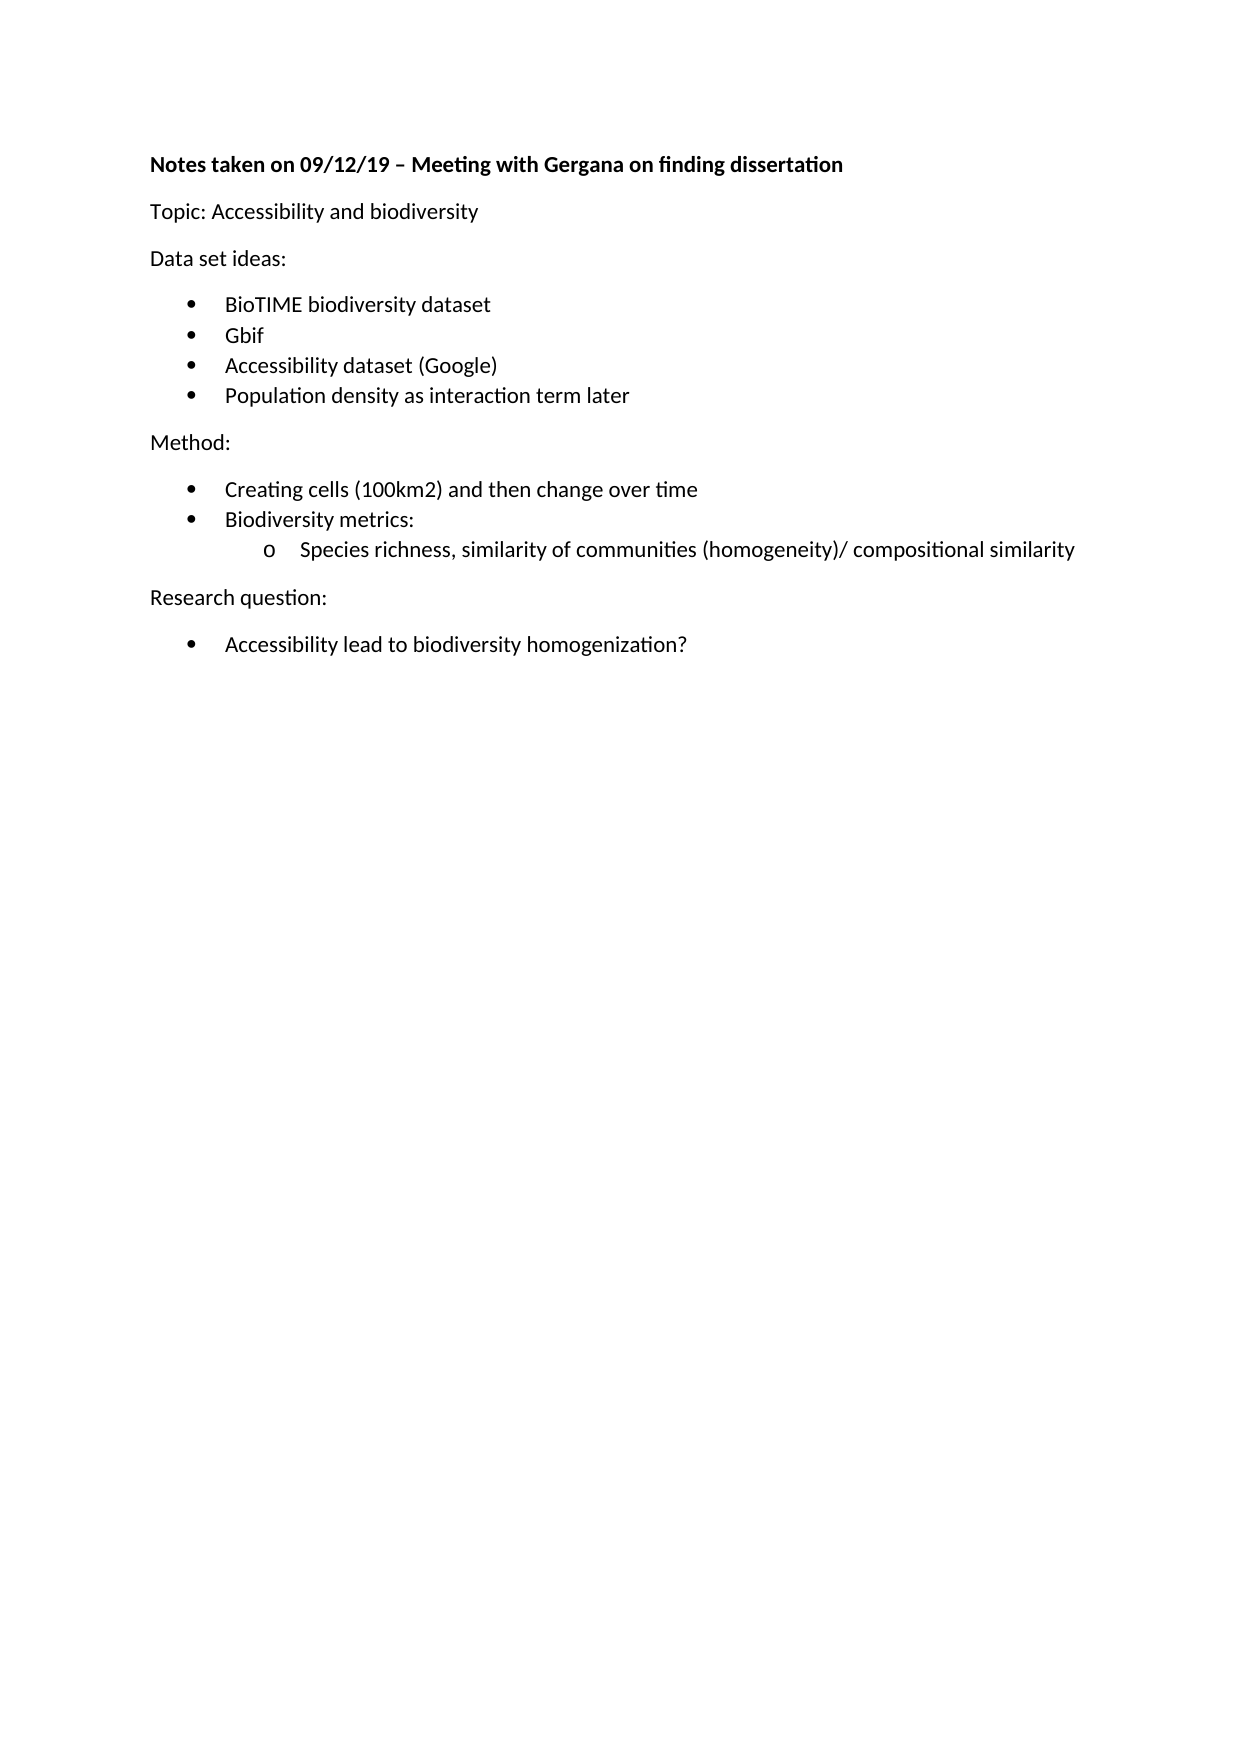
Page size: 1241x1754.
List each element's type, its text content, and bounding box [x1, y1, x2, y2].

text Research question: [150, 583, 1090, 612]
list Population density as interaction term later [187, 381, 1090, 409]
list Creating cells (100km2) and then change over time [187, 475, 1090, 503]
text Data set ideas: [150, 244, 1090, 272]
list Accessibility lead to biodiversity homogenization? [187, 630, 1090, 658]
text Notes taken on 09/12/19 – Meeting with Gergana on finding dissertation [150, 150, 1090, 178]
text Method: [150, 428, 1090, 456]
list Biodiversity metrics: [187, 505, 1090, 533]
list Accessibility dataset (Google) [187, 351, 1090, 379]
list Species richness, similarity of communities (homogeneity)/ compositional similarity [262, 535, 1090, 564]
list Gbif [187, 321, 1090, 349]
list BioTIME biodiversity dataset [187, 291, 1090, 319]
text Topic: Accessibility and biodiversity [150, 197, 1090, 225]
